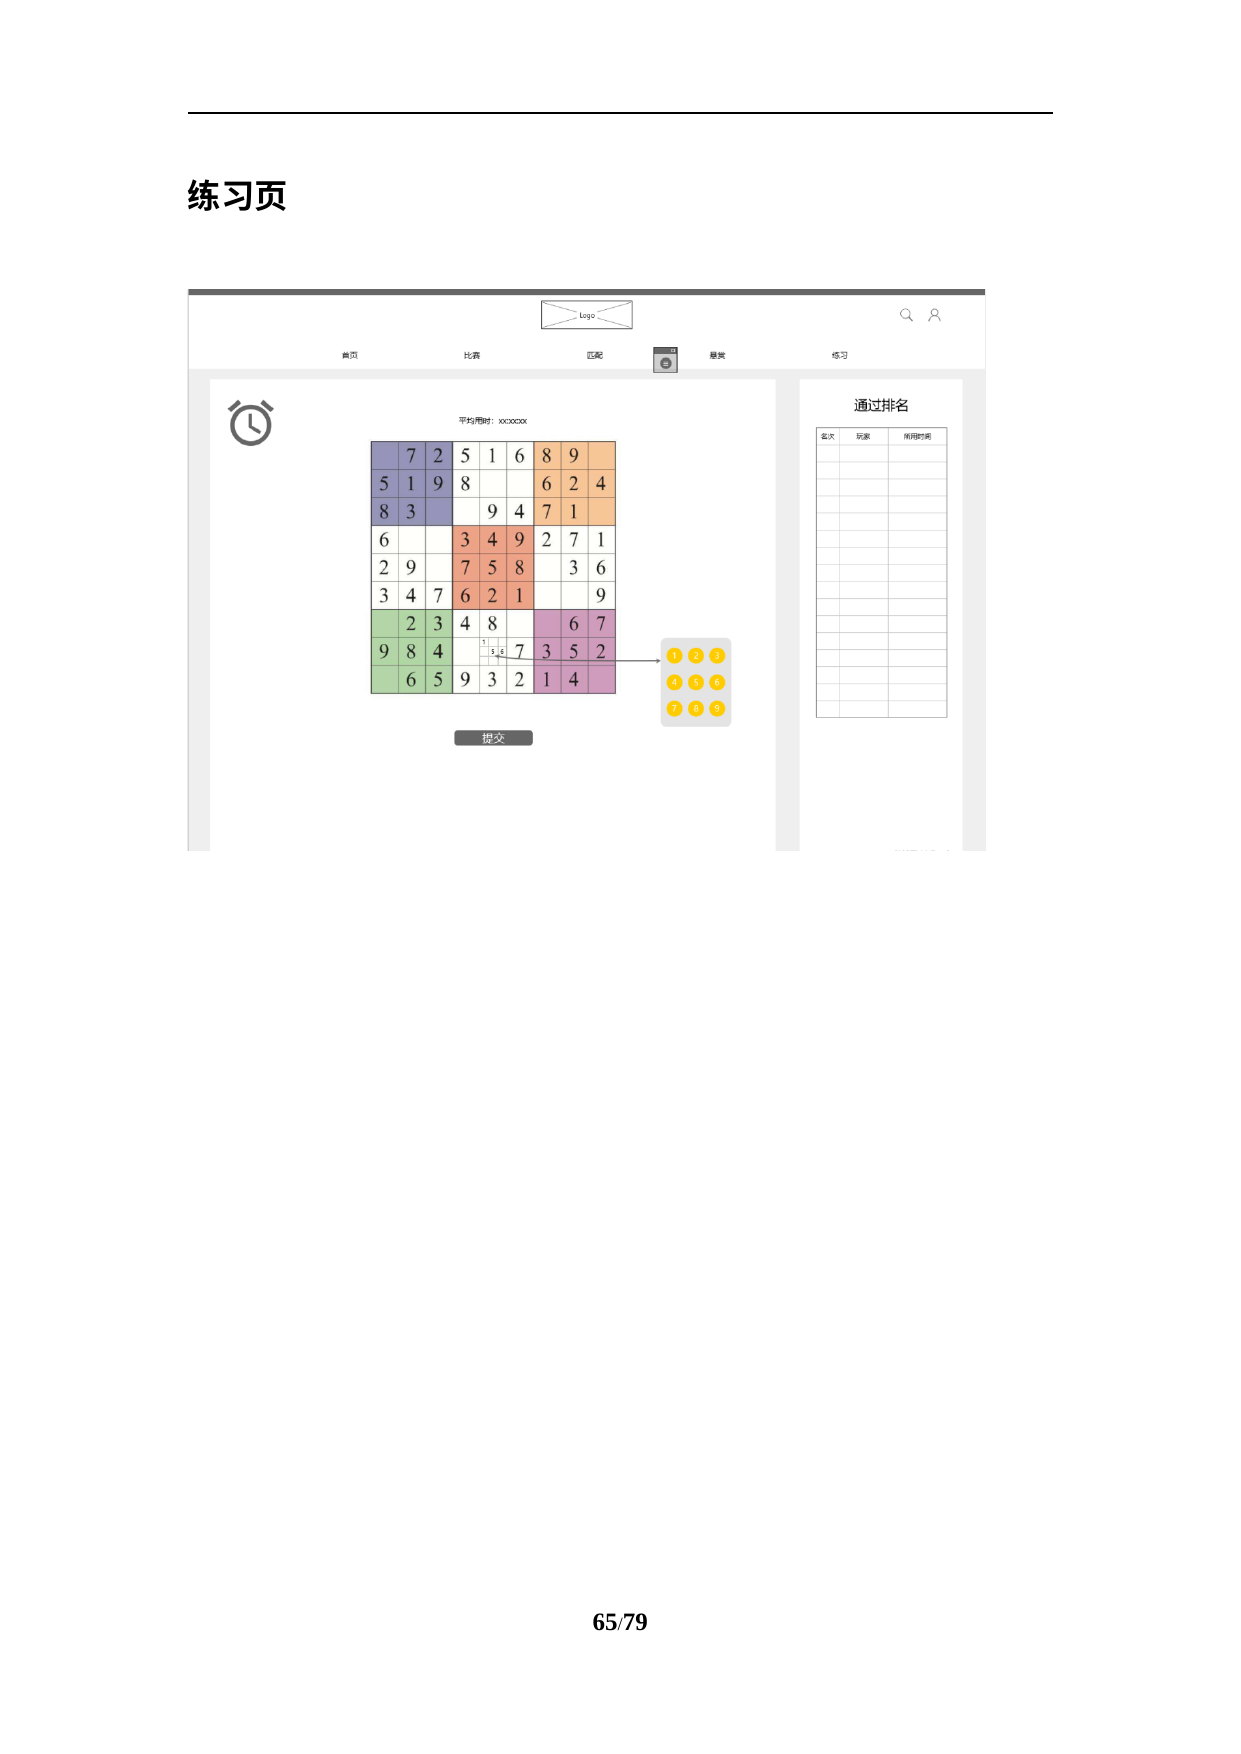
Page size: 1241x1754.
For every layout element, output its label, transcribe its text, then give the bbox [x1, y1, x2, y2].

subtitle 练习页 [187, 162, 1053, 227]
picture [187, 289, 986, 851]
